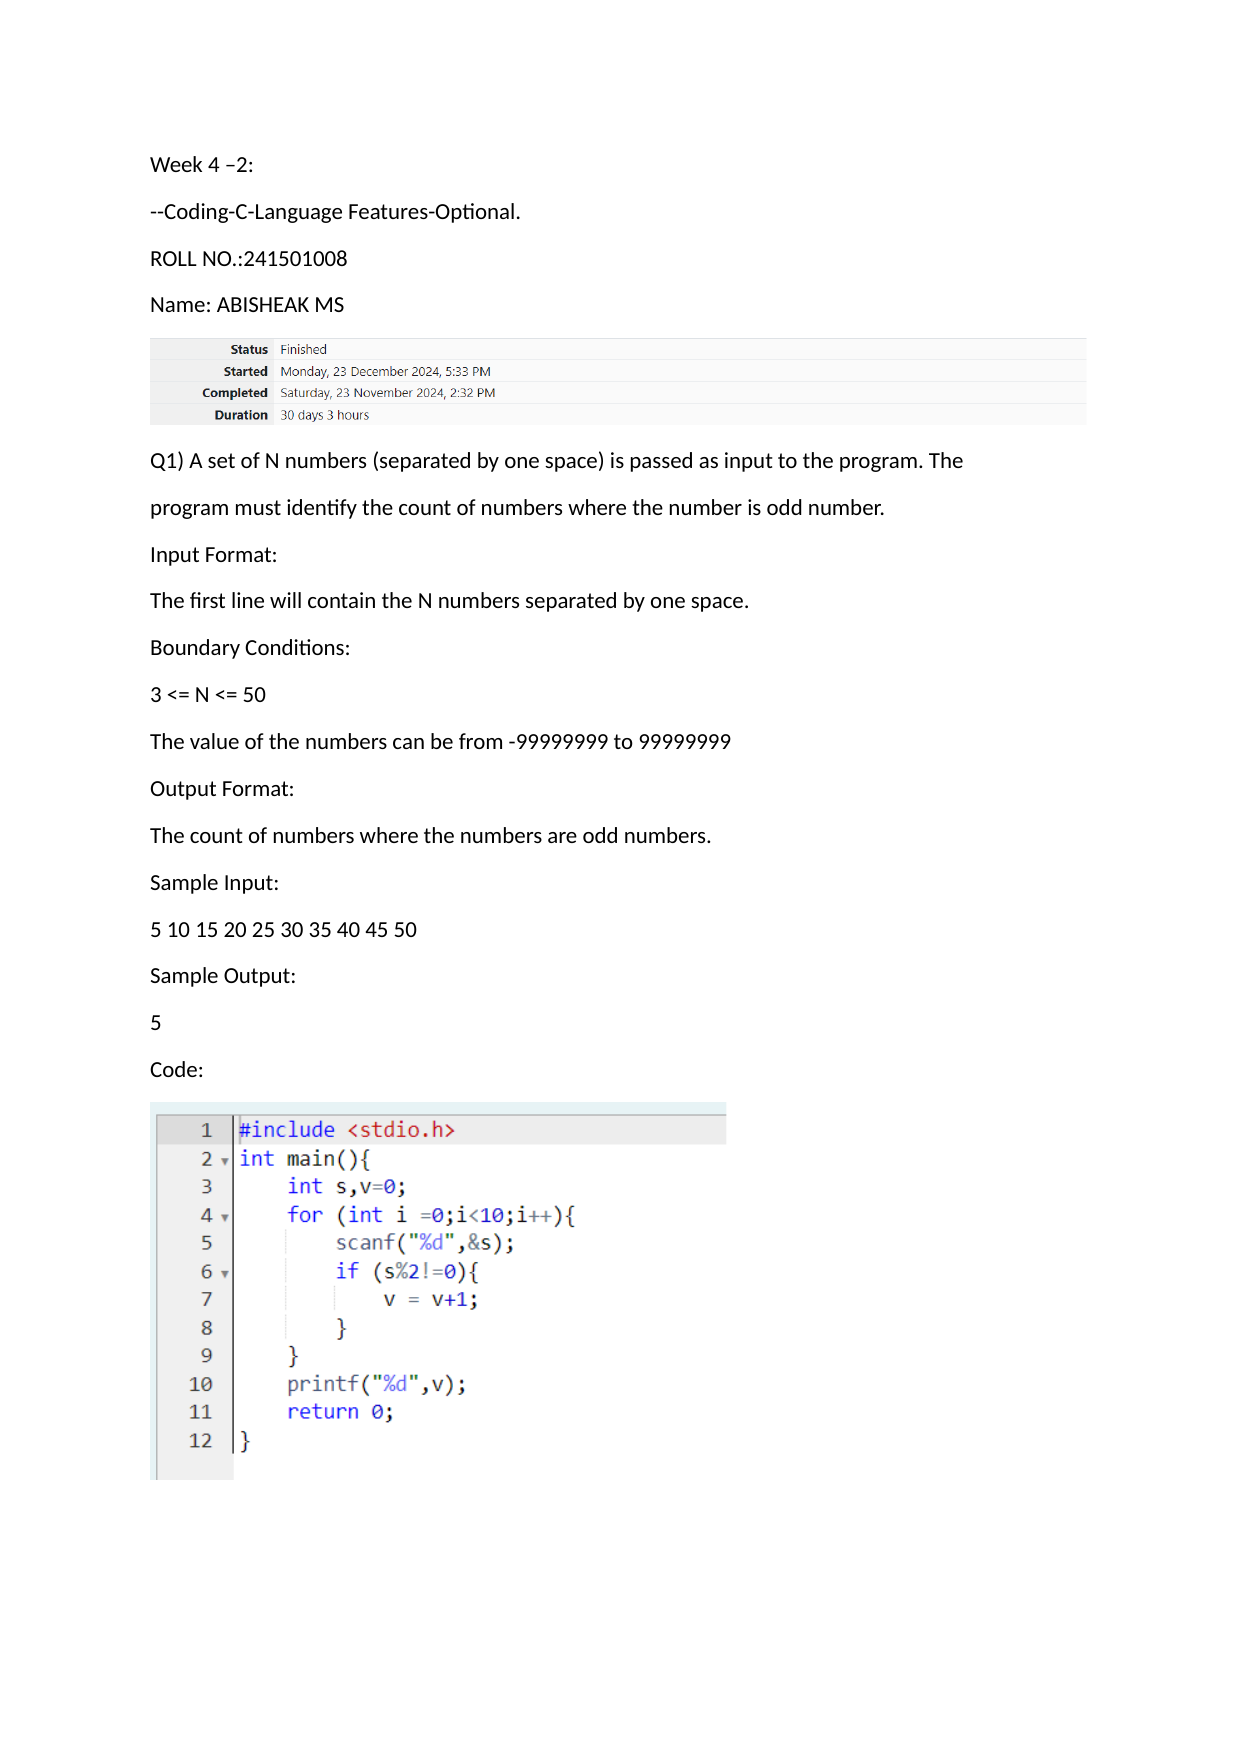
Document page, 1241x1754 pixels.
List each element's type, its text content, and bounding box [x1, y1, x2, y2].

text Output Format: [150, 774, 1090, 802]
text Boundary Conditions: [150, 633, 1090, 662]
picture [150, 337, 1091, 428]
text --Coding-C-Language Features-Optional. [150, 197, 1090, 225]
text Name: ABISHEAK MS [150, 291, 1090, 319]
text 5 10 15 20 25 30 35 40 45 50 [150, 915, 1090, 943]
text Q1) A set of N numbers (separated by one space) is passed as input to the program. The [150, 446, 1090, 474]
text The value of the numbers can be from -99999999 to 99999999 [150, 727, 1090, 755]
text Sample Output: [150, 962, 1090, 990]
picture [150, 1102, 727, 1480]
text Input Format: [150, 540, 1090, 568]
text ROLL NO.:241501008 [150, 244, 1090, 272]
text The count of numbers where the numbers are odd numbers. [150, 821, 1090, 849]
text Sample Input: [150, 868, 1090, 896]
text 3 <= N <= 50 [150, 680, 1090, 708]
text program must identify the count of numbers where the number is odd number. [150, 493, 1090, 521]
text Week 4 –2: [150, 150, 1090, 178]
text The first line will contain the N numbers separated by one space. [150, 587, 1090, 615]
text 5 [150, 1008, 1090, 1037]
text Code: [150, 1055, 1090, 1083]
